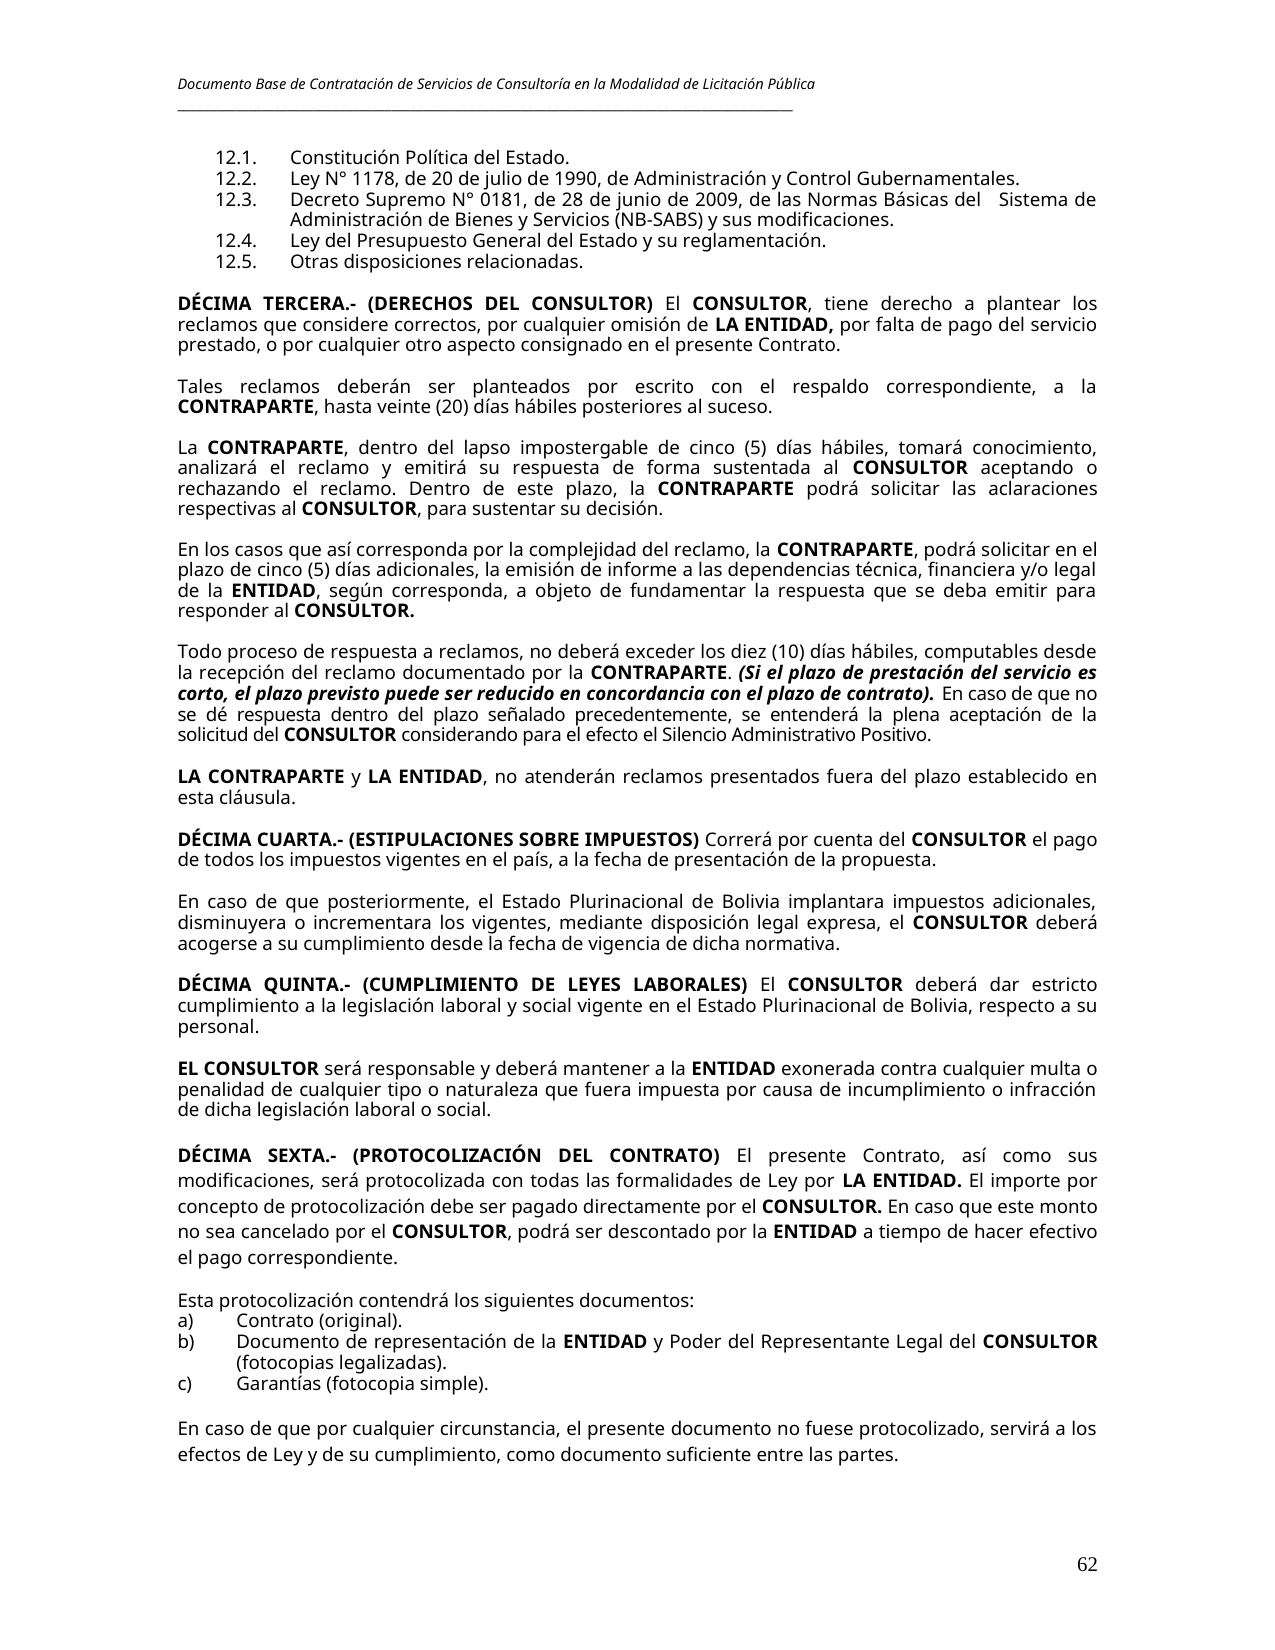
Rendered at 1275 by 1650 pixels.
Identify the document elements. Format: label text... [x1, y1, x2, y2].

text En caso de que posteriormente, el Estado Plurinacional de Bolivia implantara impuestos adicionales, disminuyera o incrementara los vigentes, mediante disposición legal expresa, el CONSULTOR deberá acogerse a su cumplimiento desde la fecha de vigencia de dicha normativa. [177, 892, 1098, 954]
list Constitución Política del Estado. [215, 148, 1098, 168]
list Contrato (original). [177, 1311, 1098, 1332]
text EL CONSULTOR será responsable y deberá mantener a la ENTIDAD exonerada contra cualquier multa o penalidad de cualquier tipo o naturaleza que fuera impuesta por causa de incumplimiento o infracción de dicha legislación laboral o social. [177, 1058, 1098, 1121]
text DÉCIMA TERCERA.- (DERECHOS DEL CONSULTOR) El CONSULTOR, tiene derecho a plantear los reclamos que considere correctos, por cualquier omisión de LA ENTIDAD, por falta de pago del servicio prestado, o por cualquier otro aspecto consignado en el presente Contrato. [177, 293, 1098, 356]
text DÉCIMA QUINTA.- (CUMPLIMIENTO DE LEYES LABORALES) El CONSULTOR deberá dar estricto cumplimiento a la legislación laboral y social vigente en el Estado Plurinacional de Bolivia, respecto a su personal. [177, 975, 1098, 1038]
list Otras disposiciones relacionadas. [215, 252, 1098, 273]
text En los casos que así corresponda por la complejidad del reclamo, la CONTRAPARTE, podrá solicitar en el plazo de cinco (5) días adicionales, la emisión de informe a las dependencias técnica, financiera y/o legal de la ENTIDAD, según corresponda, a objeto de fundamentar la respuesta que se deba emitir para responder al CONSULTOR. [177, 540, 1098, 622]
text DÉCIMA CUARTA.- (ESTIPULACIONES SOBRE IMPUESTOS) Correrá por cuenta del CONSULTOR el pago de todos los impuestos vigentes en el país, a la fecha de presentación de la propuesta. [177, 829, 1098, 871]
list Garantías (fotocopia simple). [177, 1374, 1098, 1394]
list Ley del Presupuesto General del Estado y su reglamentación. [215, 231, 1098, 252]
text La CONTRAPARTE, dentro del lapso impostergable de cinco (5) días hábiles, tomará conocimiento, analizará el reclamo y emitirá su respuesta de forma sustentada al CONSULTOR aceptando o rechazando el reclamo. Dentro de este plazo, la CONTRAPARTE podrá solicitar las aclaraciones respectivas al CONSULTOR, para sustentar su decisión. [177, 438, 1098, 519]
list Decreto Supremo N° 0181, de 28 de junio de 2009, de las Normas Básicas del Sistema de Administración de Bienes y Servicios (NB-SABS) y sus modificaciones. [215, 189, 1098, 231]
list Ley N° 1178, de 20 de julio de 1990, de Administración y Control Gubernamentales. [215, 168, 1098, 189]
list Documento de representación de la ENTIDAD y Poder del Representante Legal del CONSULTOR (fotocopias legalizadas). [177, 1332, 1098, 1374]
text Todo proceso de respuesta a reclamos, no deberá exceder los diez (10) días hábiles, computables desde la recepción del reclamo documentado por la CONTRAPARTE. (Si el plazo de prestación del servicio es corto, el plazo previsto puede ser reducido en concordancia con el plazo de contrato). En caso de que no se dé respuesta dentro del plazo señalado precedentemente, se entenderá la plena aceptación de la solicitud del CONSULTOR considerando para el efecto el Silencio Administrativo Positivo. [177, 642, 1098, 746]
text En caso de que por cualquier circunstancia, el presente documento no fuese protocolizado, servirá a los efectos de Ley y de su cumplimiento, como documento suficiente entre las partes. [177, 1415, 1098, 1466]
text Esta protocolización contendrá los siguientes documentos: [177, 1290, 1098, 1311]
text DÉCIMA SEXTA.- (PROTOCOLIZACIÓN DEL CONTRATO) El presente Contrato, así como sus modificaciones, será protocolizada con todas las formalidades de Ley por LA ENTIDAD. El importe por concepto de protocolización debe ser pagado directamente por el CONSULTOR. En caso que este monto no sea cancelado por el CONSULTOR, podrá ser descontado por la ENTIDAD a tiempo de hacer efectivo el pago correspondiente. [177, 1142, 1098, 1269]
text LA CONTRAPARTE y LA ENTIDAD, no atenderán reclamos presentados fuera del plazo establecido en esta cláusula. [177, 767, 1098, 808]
text Tales reclamos deberán ser planteados por escrito con el respaldo correspondiente, a la CONTRAPARTE, hasta veinte (20) días hábiles posteriores al suceso. [177, 377, 1098, 417]
